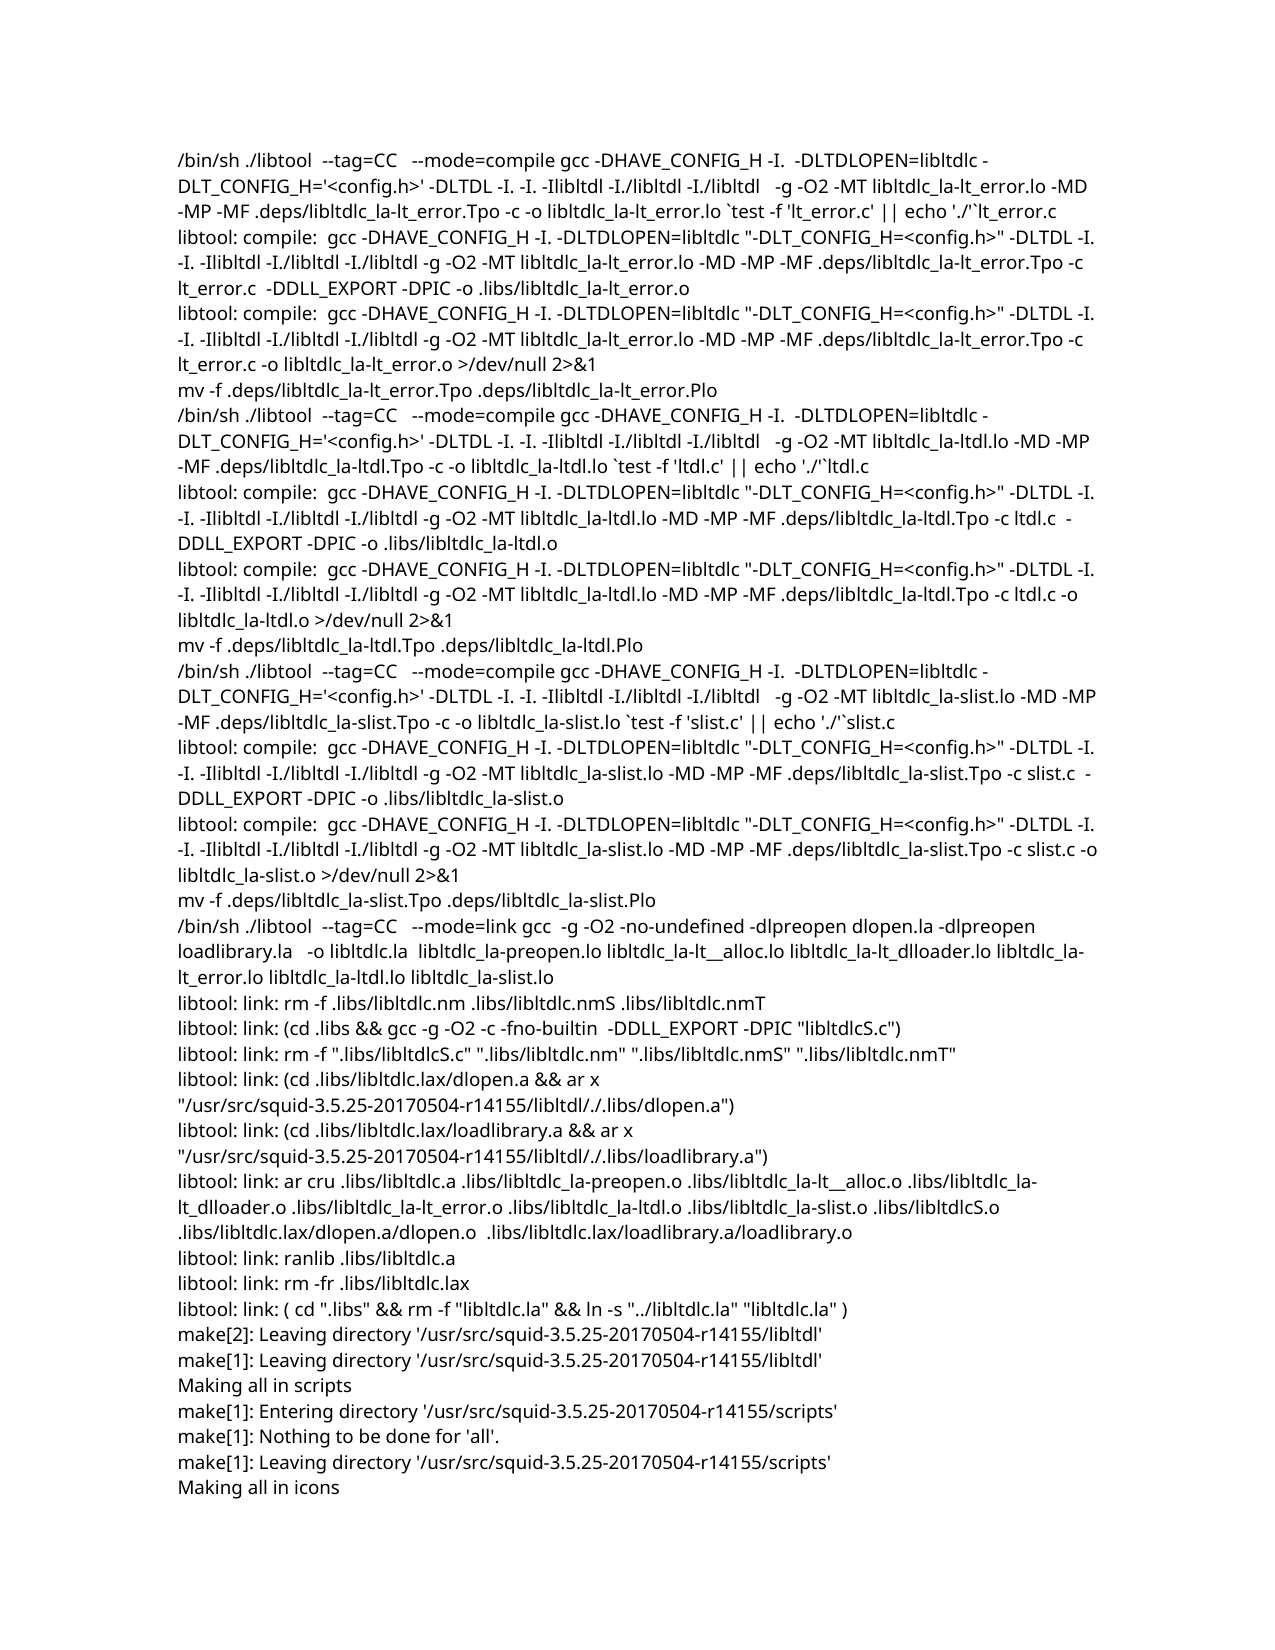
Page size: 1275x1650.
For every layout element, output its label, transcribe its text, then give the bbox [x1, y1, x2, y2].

text make[1]: Leaving directory '/usr/src/squid-3.5.25-20170504-r14155/scripts' [177, 1449, 1098, 1475]
text make[2]: Leaving directory '/usr/src/squid-3.5.25-20170504-r14155/libltdl' [177, 1322, 1098, 1347]
text libtool: link: ranlib .libs/libltdlc.a [177, 1245, 1098, 1271]
text make[1]: Nothing to be done for 'all'. [177, 1424, 1098, 1449]
text libtool: link: rm -f ".libs/libltdlcS.c" ".libs/libltdlc.nm" ".libs/libltdlc.nmS" ".libs/libltdlc.nmT" [177, 1041, 1098, 1066]
text libtool: compile: gcc -DHAVE_CONFIG_H -I. -DLTDLOPEN=libltdlc "-DLT_CONFIG_H=<config.h>" -DLTDL -I. -I. -Ilibltdl -I./libltdl -I./libltdl -g -O2 -MT libltdlc_la-ltdl.lo -MD -MP -MF .deps/libltdlc_la-ltdl.Tpo -c ltdl.c -DDLL_EXPORT -DPIC -o .libs/libltdlc_la-ltdl.o [177, 479, 1098, 556]
text libtool: compile: gcc -DHAVE_CONFIG_H -I. -DLTDLOPEN=libltdlc "-DLT_CONFIG_H=<config.h>" -DLTDL -I. -I. -Ilibltdl -I./libltdl -I./libltdl -g -O2 -MT libltdlc_la-lt_error.lo -MD -MP -MF .deps/libltdlc_la-lt_error.Tpo -c lt_error.c -DDLL_EXPORT -DPIC -o .libs/libltdlc_la-lt_error.o [177, 224, 1098, 301]
text mv -f .deps/libltdlc_la-lt_error.Tpo .deps/libltdlc_la-lt_error.Plo [177, 377, 1098, 403]
text mv -f .deps/libltdlc_la-ltdl.Tpo .deps/libltdlc_la-ltdl.Plo [177, 632, 1098, 658]
text libtool: link: (cd .libs/libltdlc.lax/loadlibrary.a && ar x "/usr/src/squid-3.5.25-20170504-r14155/libltdl/./.libs/loadlibrary.a") [177, 1117, 1098, 1168]
text libtool: link: rm -fr .libs/libltdlc.lax [177, 1271, 1098, 1296]
text libtool: link: (cd .libs && gcc -g -O2 -c -fno-builtin -DDLL_EXPORT -DPIC "libltdlcS.c") [177, 1015, 1098, 1041]
text libtool: compile: gcc -DHAVE_CONFIG_H -I. -DLTDLOPEN=libltdlc "-DLT_CONFIG_H=<config.h>" -DLTDL -I. -I. -Ilibltdl -I./libltdl -I./libltdl -g -O2 -MT libltdlc_la-ltdl.lo -MD -MP -MF .deps/libltdlc_la-ltdl.Tpo -c ltdl.c -o libltdlc_la-ltdl.o >/dev/null 2>&1 [177, 556, 1098, 632]
text libtool: link: (cd .libs/libltdlc.lax/dlopen.a && ar x "/usr/src/squid-3.5.25-20170504-r14155/libltdl/./.libs/dlopen.a") [177, 1066, 1098, 1117]
text libtool: link: ar cru .libs/libltdlc.a .libs/libltdlc_la-preopen.o .libs/libltdlc_la-lt__alloc.o .libs/libltdlc_la-lt_dlloader.o .libs/libltdlc_la-lt_error.o .libs/libltdlc_la-ltdl.o .libs/libltdlc_la-slist.o .libs/libltdlcS.o .libs/libltdlc.lax/dlopen.a/dlopen.o .libs/libltdlc.lax/loadlibrary.a/loadlibrary.o [177, 1168, 1098, 1245]
text /bin/sh ./libtool --tag=CC --mode=link gcc -g -O2 -no-undefined -dlpreopen dlopen.la -dlpreopen loadlibrary.la -o libltdlc.la libltdlc_la-preopen.lo libltdlc_la-lt__alloc.lo libltdlc_la-lt_dlloader.lo libltdlc_la-lt_error.lo libltdlc_la-ltdl.lo libltdlc_la-slist.lo [177, 913, 1098, 990]
text /bin/sh ./libtool --tag=CC --mode=compile gcc -DHAVE_CONFIG_H -I. -DLTDLOPEN=libltdlc -DLT_CONFIG_H='<config.h>' -DLTDL -I. -I. -Ilibltdl -I./libltdl -I./libltdl -g -O2 -MT libltdlc_la-slist.lo -MD -MP -MF .deps/libltdlc_la-slist.Tpo -c -o libltdlc_la-slist.lo `test -f 'slist.c' || echo './'`slist.c [177, 658, 1098, 734]
text make[1]: Entering directory '/usr/src/squid-3.5.25-20170504-r14155/scripts' [177, 1398, 1098, 1424]
text /bin/sh ./libtool --tag=CC --mode=compile gcc -DHAVE_CONFIG_H -I. -DLTDLOPEN=libltdlc -DLT_CONFIG_H='<config.h>' -DLTDL -I. -I. -Ilibltdl -I./libltdl -I./libltdl -g -O2 -MT libltdlc_la-lt_error.lo -MD -MP -MF .deps/libltdlc_la-lt_error.Tpo -c -o libltdlc_la-lt_error.lo `test -f 'lt_error.c' || echo './'`lt_error.c [177, 148, 1098, 224]
text make[1]: Leaving directory '/usr/src/squid-3.5.25-20170504-r14155/libltdl' [177, 1347, 1098, 1373]
text libtool: link: rm -f .libs/libltdlc.nm .libs/libltdlc.nmS .libs/libltdlc.nmT [177, 990, 1098, 1015]
text /bin/sh ./libtool --tag=CC --mode=compile gcc -DHAVE_CONFIG_H -I. -DLTDLOPEN=libltdlc -DLT_CONFIG_H='<config.h>' -DLTDL -I. -I. -Ilibltdl -I./libltdl -I./libltdl -g -O2 -MT libltdlc_la-ltdl.lo -MD -MP -MF .deps/libltdlc_la-ltdl.Tpo -c -o libltdlc_la-ltdl.lo `test -f 'ltdl.c' || echo './'`ltdl.c [177, 403, 1098, 479]
text Making all in icons [177, 1475, 1098, 1500]
text libtool: compile: gcc -DHAVE_CONFIG_H -I. -DLTDLOPEN=libltdlc "-DLT_CONFIG_H=<config.h>" -DLTDL -I. -I. -Ilibltdl -I./libltdl -I./libltdl -g -O2 -MT libltdlc_la-slist.lo -MD -MP -MF .deps/libltdlc_la-slist.Tpo -c slist.c -DDLL_EXPORT -DPIC -o .libs/libltdlc_la-slist.o [177, 734, 1098, 811]
text libtool: compile: gcc -DHAVE_CONFIG_H -I. -DLTDLOPEN=libltdlc "-DLT_CONFIG_H=<config.h>" -DLTDL -I. -I. -Ilibltdl -I./libltdl -I./libltdl -g -O2 -MT libltdlc_la-lt_error.lo -MD -MP -MF .deps/libltdlc_la-lt_error.Tpo -c lt_error.c -o libltdlc_la-lt_error.o >/dev/null 2>&1 [177, 301, 1098, 377]
text libtool: compile: gcc -DHAVE_CONFIG_H -I. -DLTDLOPEN=libltdlc "-DLT_CONFIG_H=<config.h>" -DLTDL -I. -I. -Ilibltdl -I./libltdl -I./libltdl -g -O2 -MT libltdlc_la-slist.lo -MD -MP -MF .deps/libltdlc_la-slist.Tpo -c slist.c -o libltdlc_la-slist.o >/dev/null 2>&1 [177, 811, 1098, 888]
text Making all in scripts [177, 1373, 1098, 1398]
text mv -f .deps/libltdlc_la-slist.Tpo .deps/libltdlc_la-slist.Plo [177, 888, 1098, 913]
text libtool: link: ( cd ".libs" && rm -f "libltdlc.la" && ln -s "../libltdlc.la" "libltdlc.la" ) [177, 1296, 1098, 1322]
